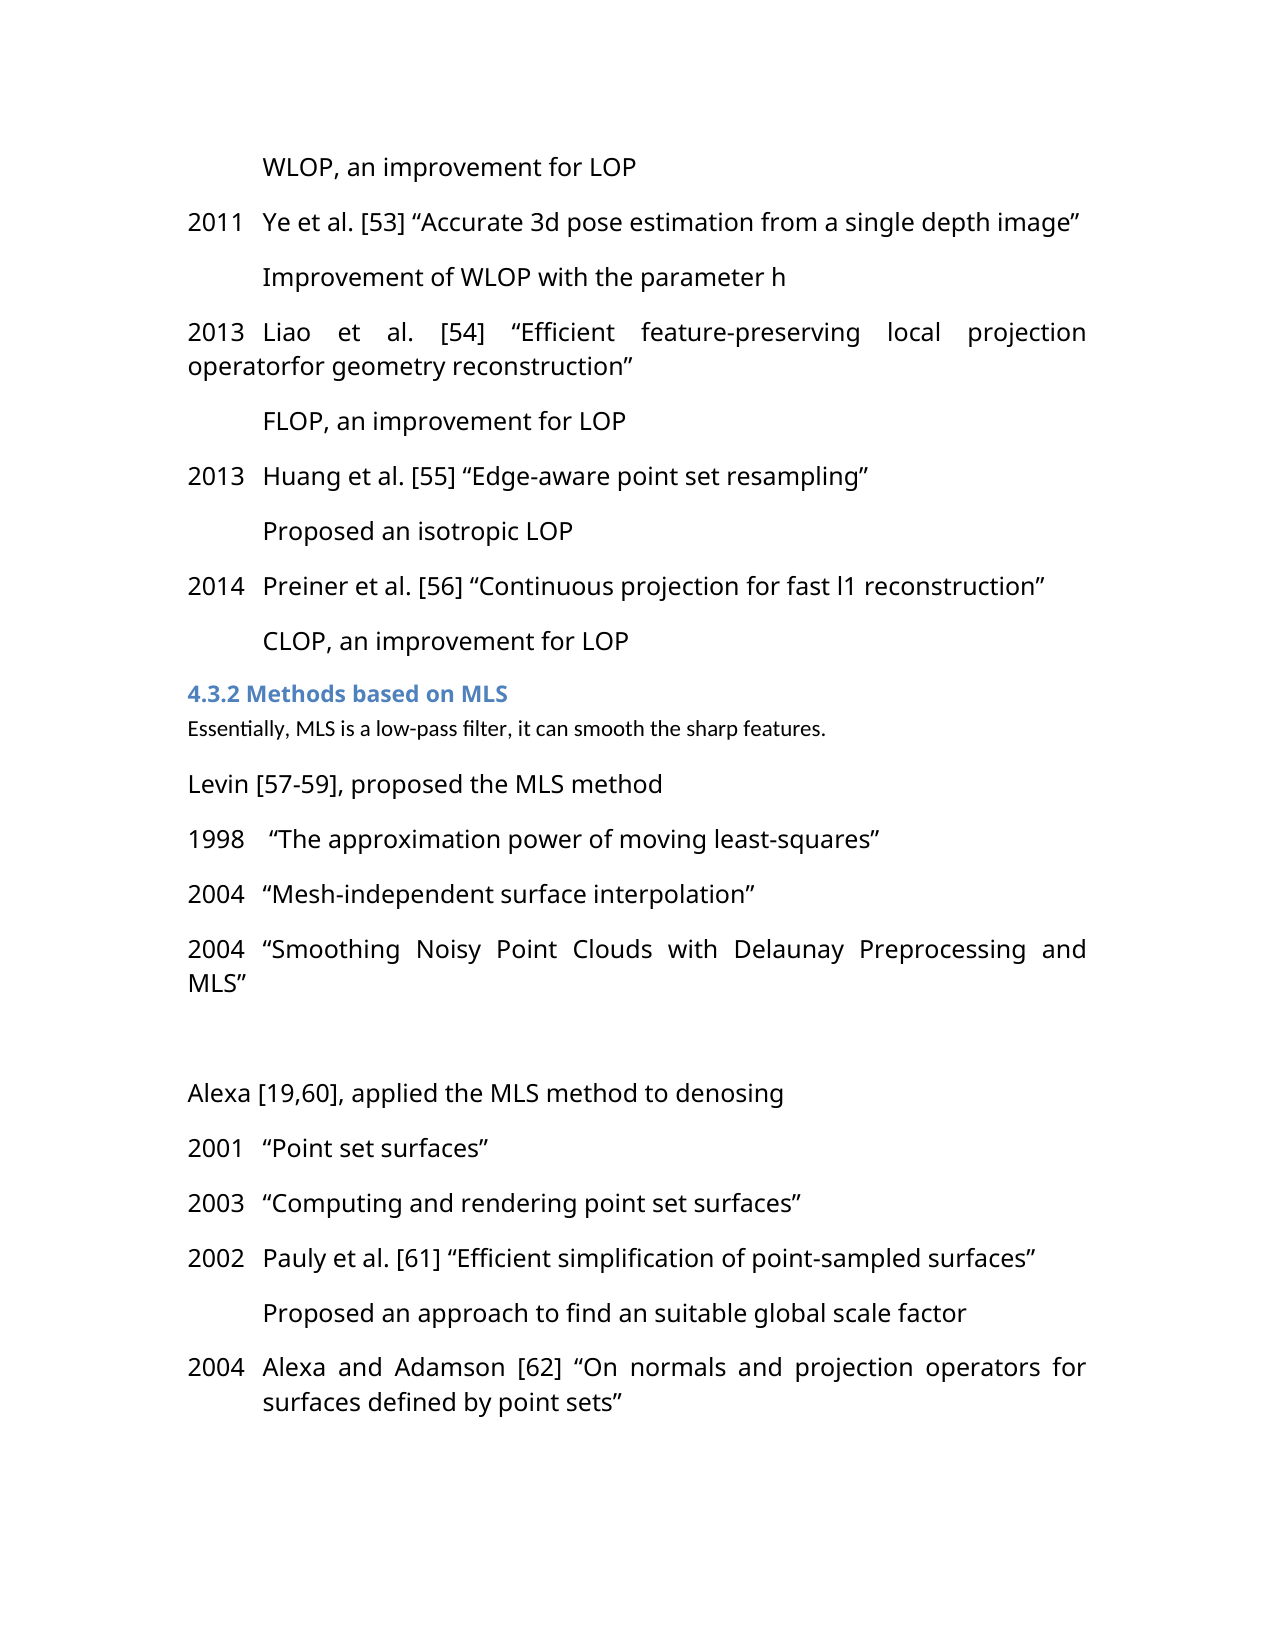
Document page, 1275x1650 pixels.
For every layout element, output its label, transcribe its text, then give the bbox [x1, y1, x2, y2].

text 2003 “Computing and rendering point set surfaces” [187, 1185, 1087, 1219]
text 2001 “Point set surfaces” [187, 1131, 1087, 1164]
text CLOP, an improvement for LOP [187, 623, 1087, 657]
text Alexa [19,60], applied the MLS method to denosing [187, 1076, 1087, 1110]
subtitle 4.3.2 Methods based on MLS [187, 678, 1087, 709]
text Essentially, MLS is a low-pass filter, it can smooth the sharp features. [187, 714, 1087, 742]
text 2004 Alexa and Adamson [62] “On normals and projection operators for surfaces defined by point sets” [187, 1350, 1087, 1418]
text 1998 “The approximation power of moving least-squares” [187, 822, 1087, 856]
text 2002 Pauly et al. [61] “Efficient simplification of point-sampled surfaces” [187, 1240, 1087, 1274]
text Improvement of WLOP with the parameter h [187, 260, 1087, 294]
text Levin [57-59], proposed the MLS method [187, 767, 1087, 801]
text 2011 Ye et al. [53] “Accurate 3d pose estimation from a single depth image” [187, 205, 1087, 239]
text Proposed an approach to find an suitable global scale factor [187, 1295, 1087, 1329]
text 2004 “Mesh-independent surface interpolation” [187, 877, 1087, 911]
text 2004 “Smoothing Noisy Point Clouds with Delaunay Preprocessing and MLS” [187, 932, 1087, 1000]
text 2013 Liao et al. [54] “Efficient feature-preserving local projection operatorfor geometry reconstruction” [187, 315, 1087, 383]
text FLOP, an improvement for LOP [187, 404, 1087, 438]
text WLOP, an improvement for LOP [187, 150, 1087, 184]
text Proposed an isotropic LOP [187, 513, 1087, 547]
text 2014 Preiner et al. [56] “Continuous projection for fast l1 reconstruction” [187, 568, 1087, 602]
text 2013 Huang et al. [55] “Edge-aware point set resampling” [187, 458, 1087, 493]
